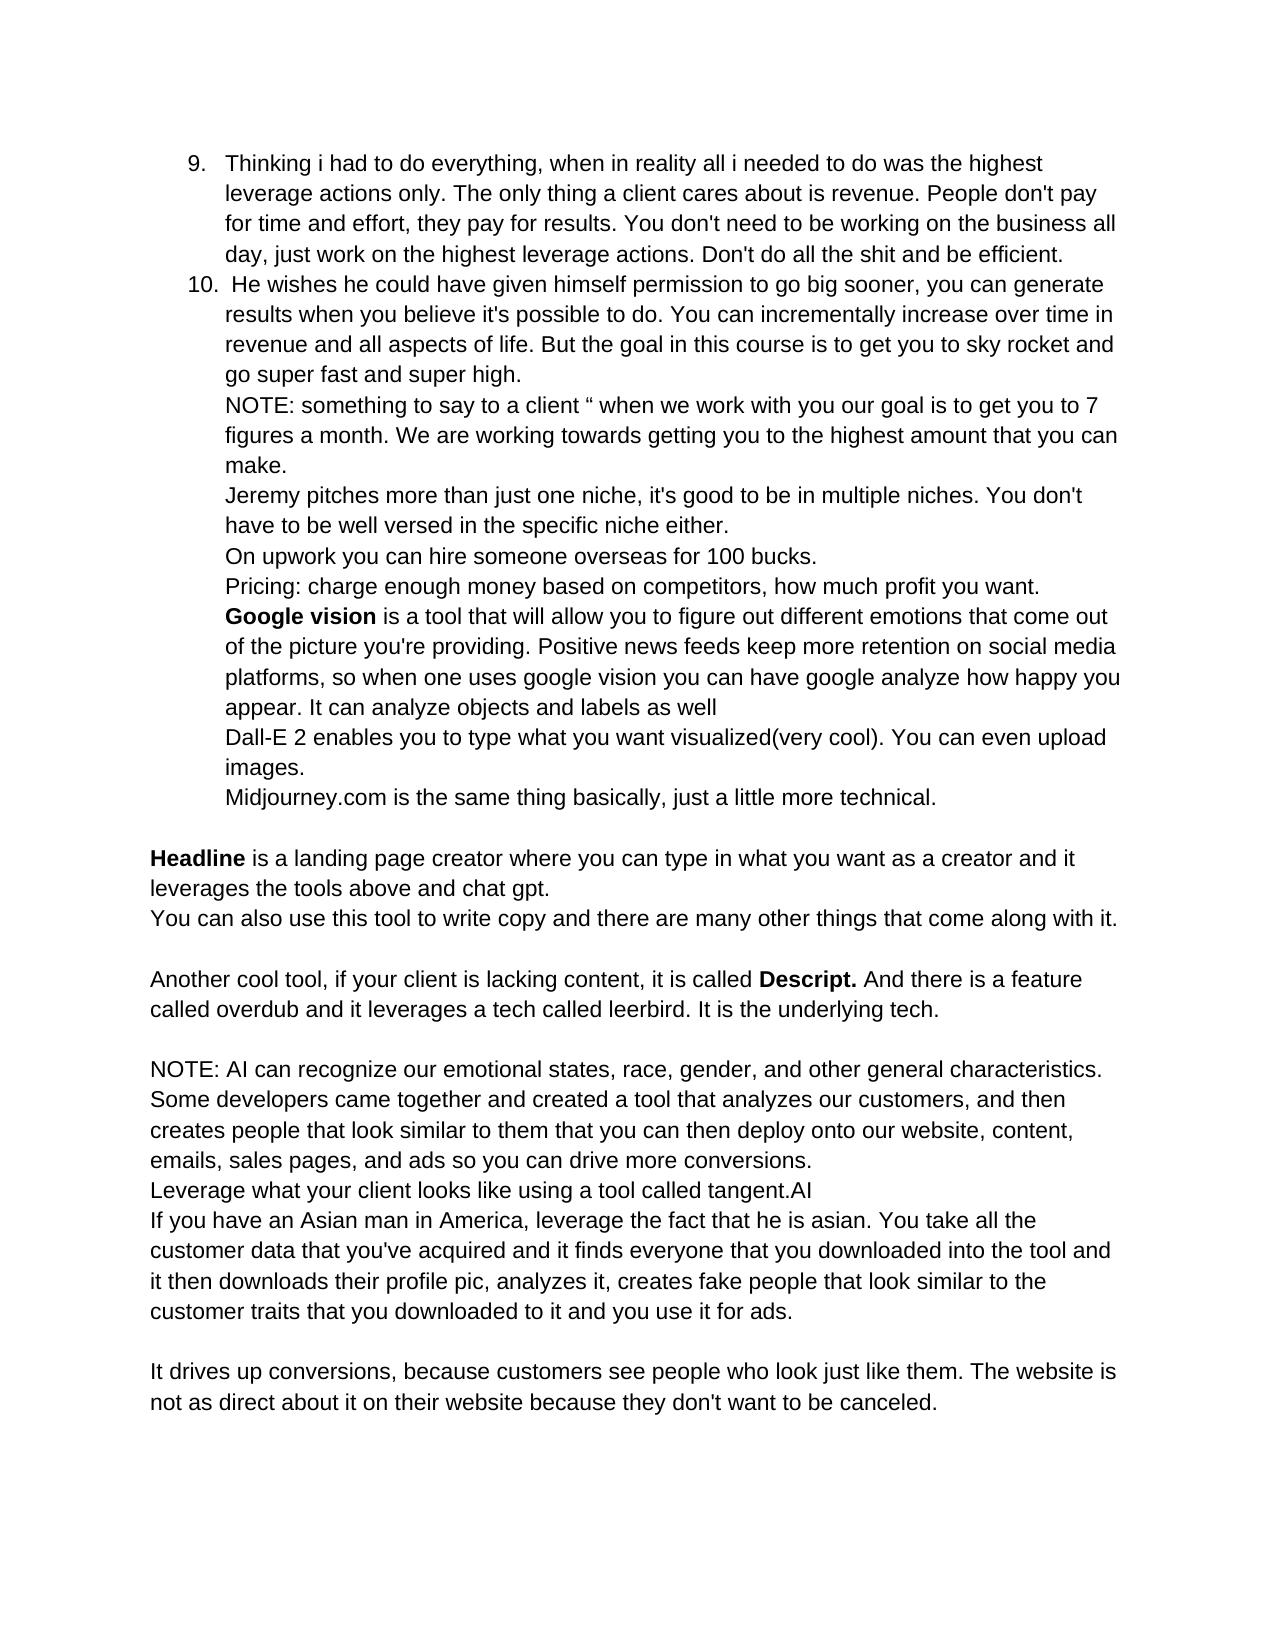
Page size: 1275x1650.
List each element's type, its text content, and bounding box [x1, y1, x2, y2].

text Pricing: charge enough money based on competitors, how much profit you want. [225, 573, 1125, 599]
list Thinking i had to do everything, when in reality all i needed to do was the highest leverage actions only. The only thing a client cares about is revenue. People don't pay for time and effort, they pay for results. You don't need to be working on the business all day, just work on the highest leverage actions. Don't do all the shit and be efficient. [187, 150, 1125, 267]
text Dall-E 2 enables you to type what you want visualized(very cool). You can even upload images. [225, 724, 1125, 781]
list He wishes he could have given himself permission to go big sooner, you can generate results when you believe it's possible to do. You can incrementally increase over time in revenue and all aspects of life. But the goal in this course is to get you to sky rocket and go super fast and super high. [187, 271, 1125, 388]
text Another cool tool, if your client is lacking content, it is called Descript. And there is a feature called overdub and it leverages a tech called leerbird. It is the underlying tech. [150, 966, 1125, 1022]
text On upwork you can hire someone overseas for 100 bucks. [225, 543, 1125, 569]
text Leverage what your client looks like using a tool called tangent.AI [150, 1177, 1125, 1203]
text Midjourney.com is the same thing basically, just a little more technical. [225, 784, 1125, 811]
text You can also use this tool to write copy and there are many other things that come along with it. [150, 905, 1125, 932]
text If you have an Asian man in America, leverage the fact that he is asian. You take all the customer data that you've acquired and it finds everyone that you downloaded into the tool and it then downloads their profile pic, analyzes it, creates fake people that look similar to the customer traits that you downloaded to it and you use it for ads. [150, 1207, 1125, 1324]
text Headline is a landing page creator where you can type in what you want as a creator and it leverages the tools above and chat gpt. [150, 845, 1125, 901]
text Jeremy pitches more than just one niche, it's good to be in multiple niches. You don't have to be well versed in the specific niche either. [225, 482, 1125, 539]
text Google vision is a tool that will allow you to figure out different emotions that come out of the picture you're providing. Positive news feeds keep more retention on social media platforms, so when one uses google vision you can have google analyze how happy you appear. It can analyze objects and labels as well [225, 603, 1125, 720]
text NOTE: something to say to a client “ when we work with you our goal is to get you to 7 figures a month. We are working towards getting you to the highest amount that you can make. [225, 392, 1125, 478]
text It drives up conversions, because customers see people who look just like them. The website is not as direct about it on their website because they don't want to be canceled. [150, 1358, 1125, 1415]
text NOTE: AI can recognize our emotional states, race, gender, and other general characteristics. Some developers came together and created a tool that analyzes our customers, and then creates people that look similar to them that you can then deploy onto our website, content, emails, sales pages, and ads so you can drive more conversions. [150, 1056, 1125, 1173]
